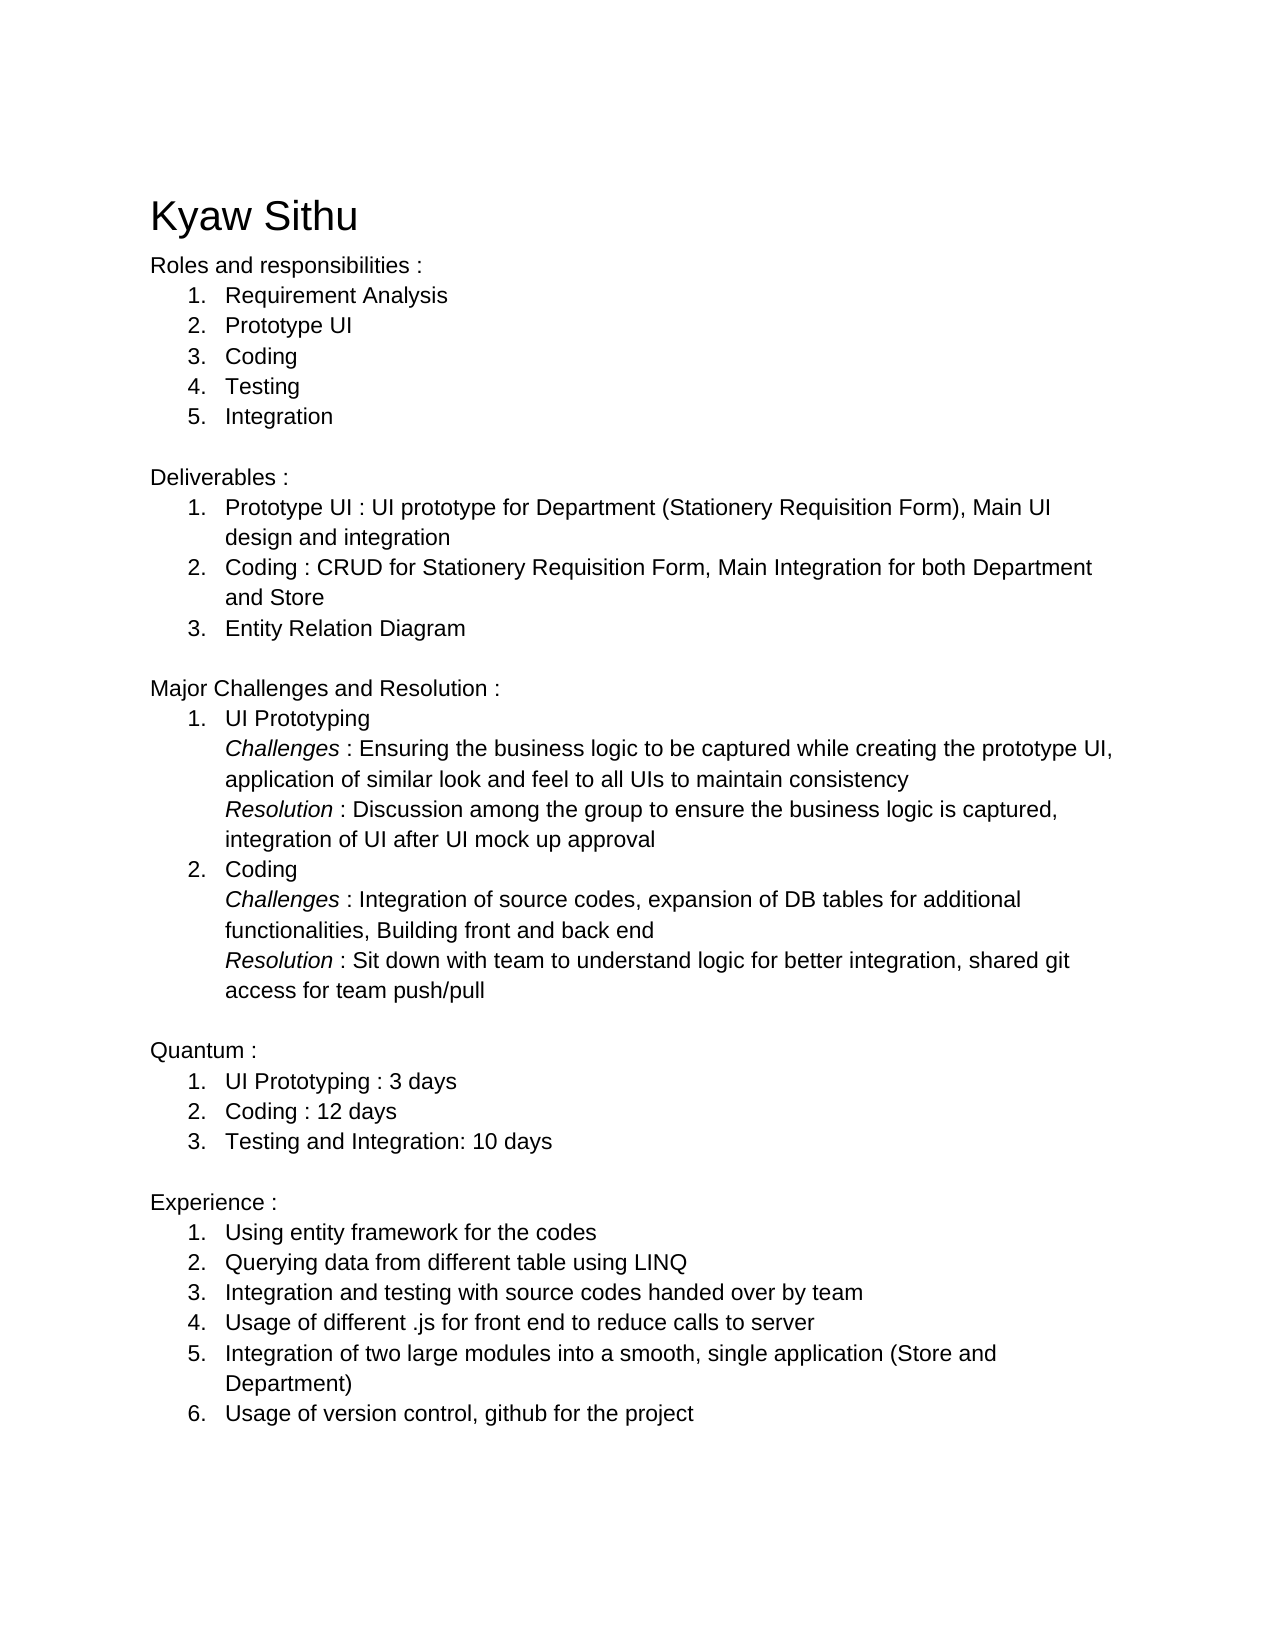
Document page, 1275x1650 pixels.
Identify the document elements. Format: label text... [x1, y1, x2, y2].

text Challenges : Integration of source codes, expansion of DB tables for additional functionalities, Building front and back end [225, 886, 1125, 943]
list Prototype UI : UI prototype for Department (Stationery Requisition Form), Main UI design and integration [187, 494, 1125, 550]
list Usage of version control, github for the project [187, 1400, 1125, 1426]
list Integration and testing with source codes handed over by team [187, 1279, 1125, 1306]
text Resolution : Sit down with team to understand logic for better integration, shared git access for team push/pull [225, 947, 1125, 1003]
text Challenges : Ensuring the business logic to be captured while creating the prototype UI, application of similar look and feel to all UIs to maintain consistency [225, 735, 1125, 792]
text Major Challenges and Resolution : [150, 675, 1125, 701]
list Querying data from different table using LINQ [187, 1249, 1125, 1275]
list Usage of different .js for front end to reduce calls to server [187, 1309, 1125, 1336]
list Coding : 12 days [187, 1098, 1125, 1124]
text Roles and responsibilities : [150, 252, 1125, 278]
text Quantum : [150, 1037, 1125, 1064]
list Requirement Analysis [187, 282, 1125, 309]
list UI Prototyping : 3 days [187, 1068, 1125, 1094]
list Using entity framework for the codes [187, 1219, 1125, 1245]
list UI Prototyping [187, 705, 1125, 732]
list Coding : CRUD for Stationery Requisition Form, Main Integration for both Department and Store [187, 554, 1125, 611]
list Prototype UI [187, 312, 1125, 339]
list Integration of two large modules into a smooth, single application (Store and Department) [187, 1339, 1125, 1396]
list Integration [187, 403, 1125, 429]
list Coding [187, 856, 1125, 883]
list Testing and Integration: 10 days [187, 1128, 1125, 1154]
subtitle Kyaw Sithu [150, 192, 1125, 239]
text Resolution : Discussion among the group to ensure the business logic is captured, integration of UI after UI mock up approval [225, 796, 1125, 852]
list Entity Relation Diagram [187, 614, 1125, 641]
text Experience : [150, 1188, 1125, 1215]
list Testing [187, 373, 1125, 399]
list Coding [187, 343, 1125, 369]
text Deliverables : [150, 463, 1125, 490]
